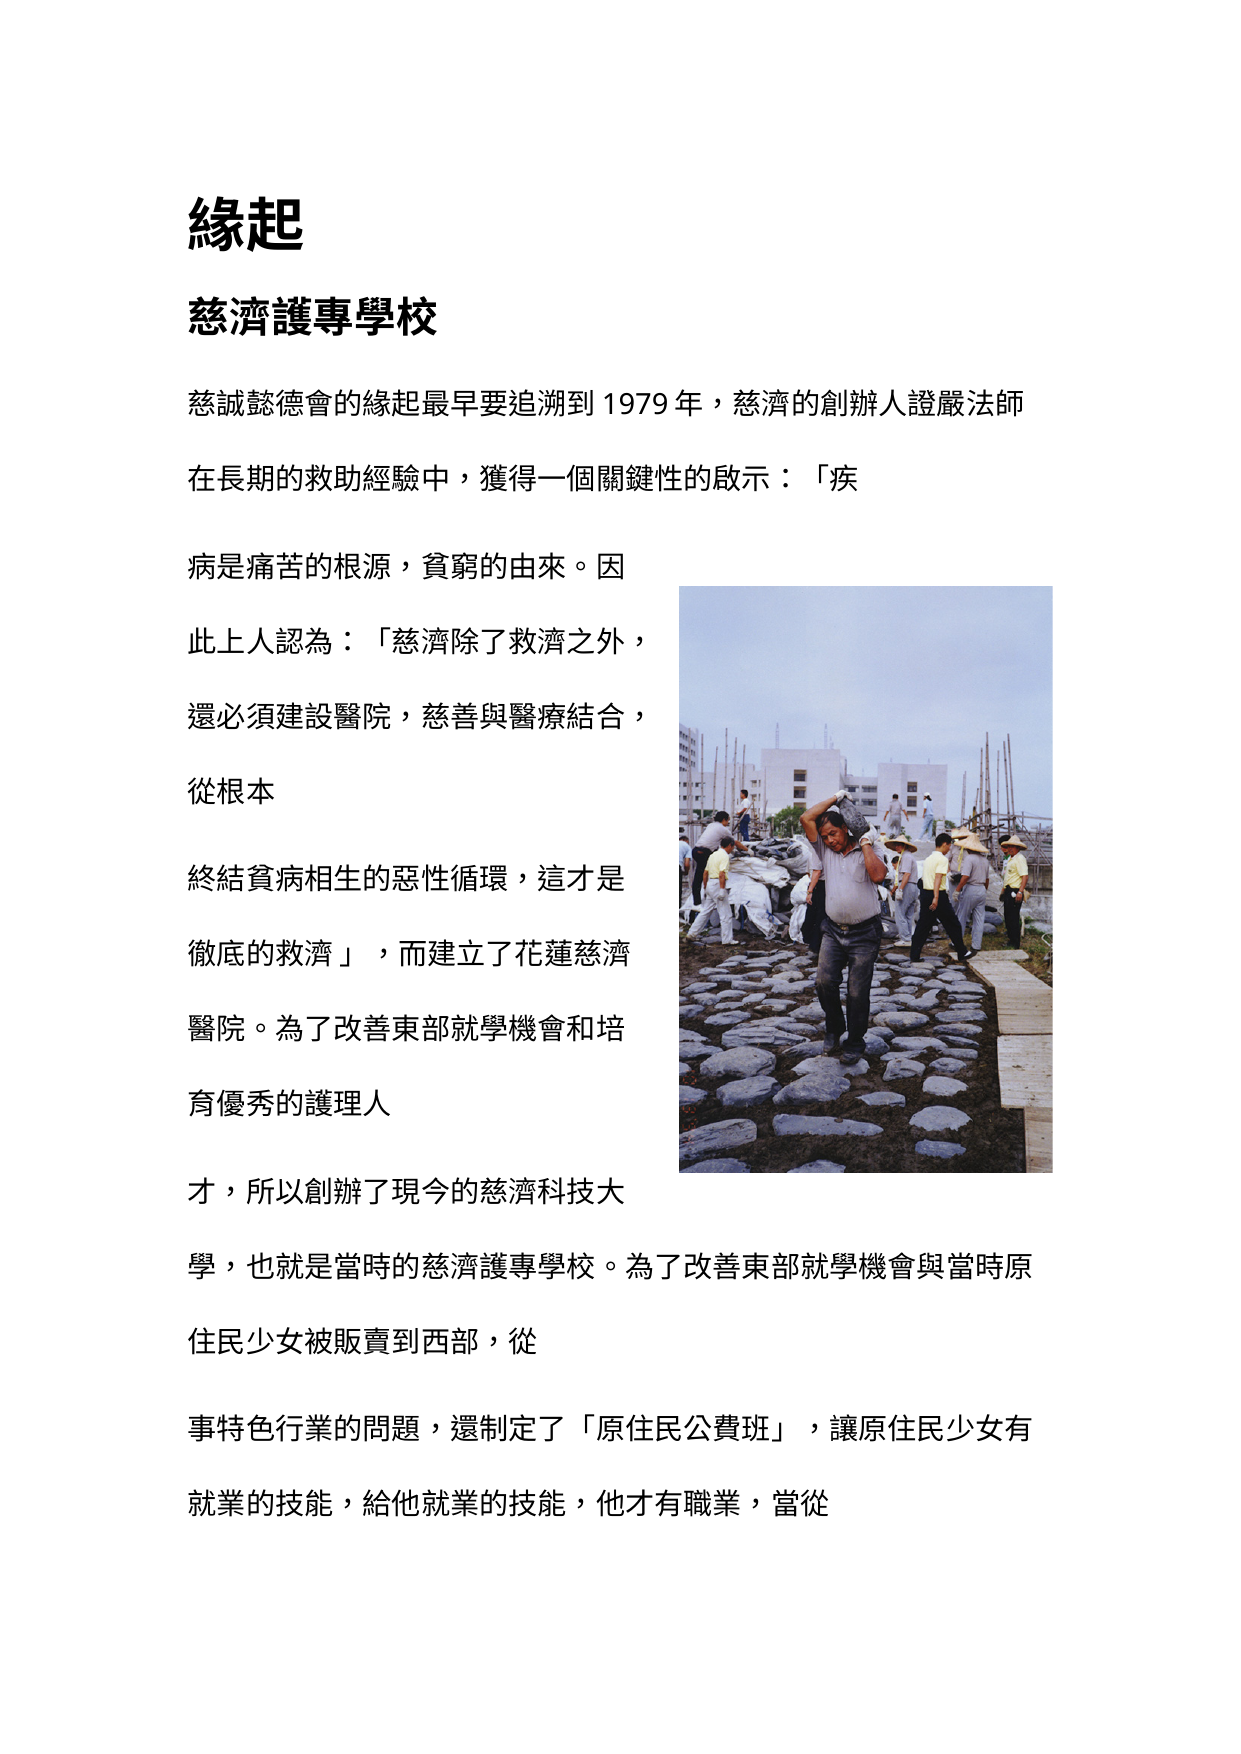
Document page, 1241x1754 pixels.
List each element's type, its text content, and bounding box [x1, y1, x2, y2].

text 緣起 [187, 164, 1053, 277]
text 終結貧病相生的惡性循環，這才是徹底的救濟 」，而建立了花蓮慈濟醫院。為了改善東部就學機會和培育優秀的護理人 [187, 839, 679, 1139]
text 事特色行業的問題，還制定了「原住民公費班」，讓原住民少女有就業的技能，給他就業的技能，他才有職業，當從 [187, 1389, 1053, 1539]
picture [679, 586, 1053, 1173]
text 病是痛苦的根源，貧窮的由來。因此上人認為：「慈濟除了救濟之外，還必須建設醫院，慈善與醫療結合，從根本 [187, 527, 1053, 827]
text 慈濟護專學校 [187, 277, 1053, 352]
text 慈誠懿德會的緣起最早要追溯到1979年，慈濟的創辦人證嚴法師在長期的救助經驗中，獲得一個關鍵性的啟示：「疾 [187, 364, 1053, 514]
text 才，所以創辦了現今的慈濟科技大學，也就是當時的慈濟護專學校。為了改善東部就學機會與當時原住民少女被販賣到西部，從 [187, 1152, 1053, 1377]
